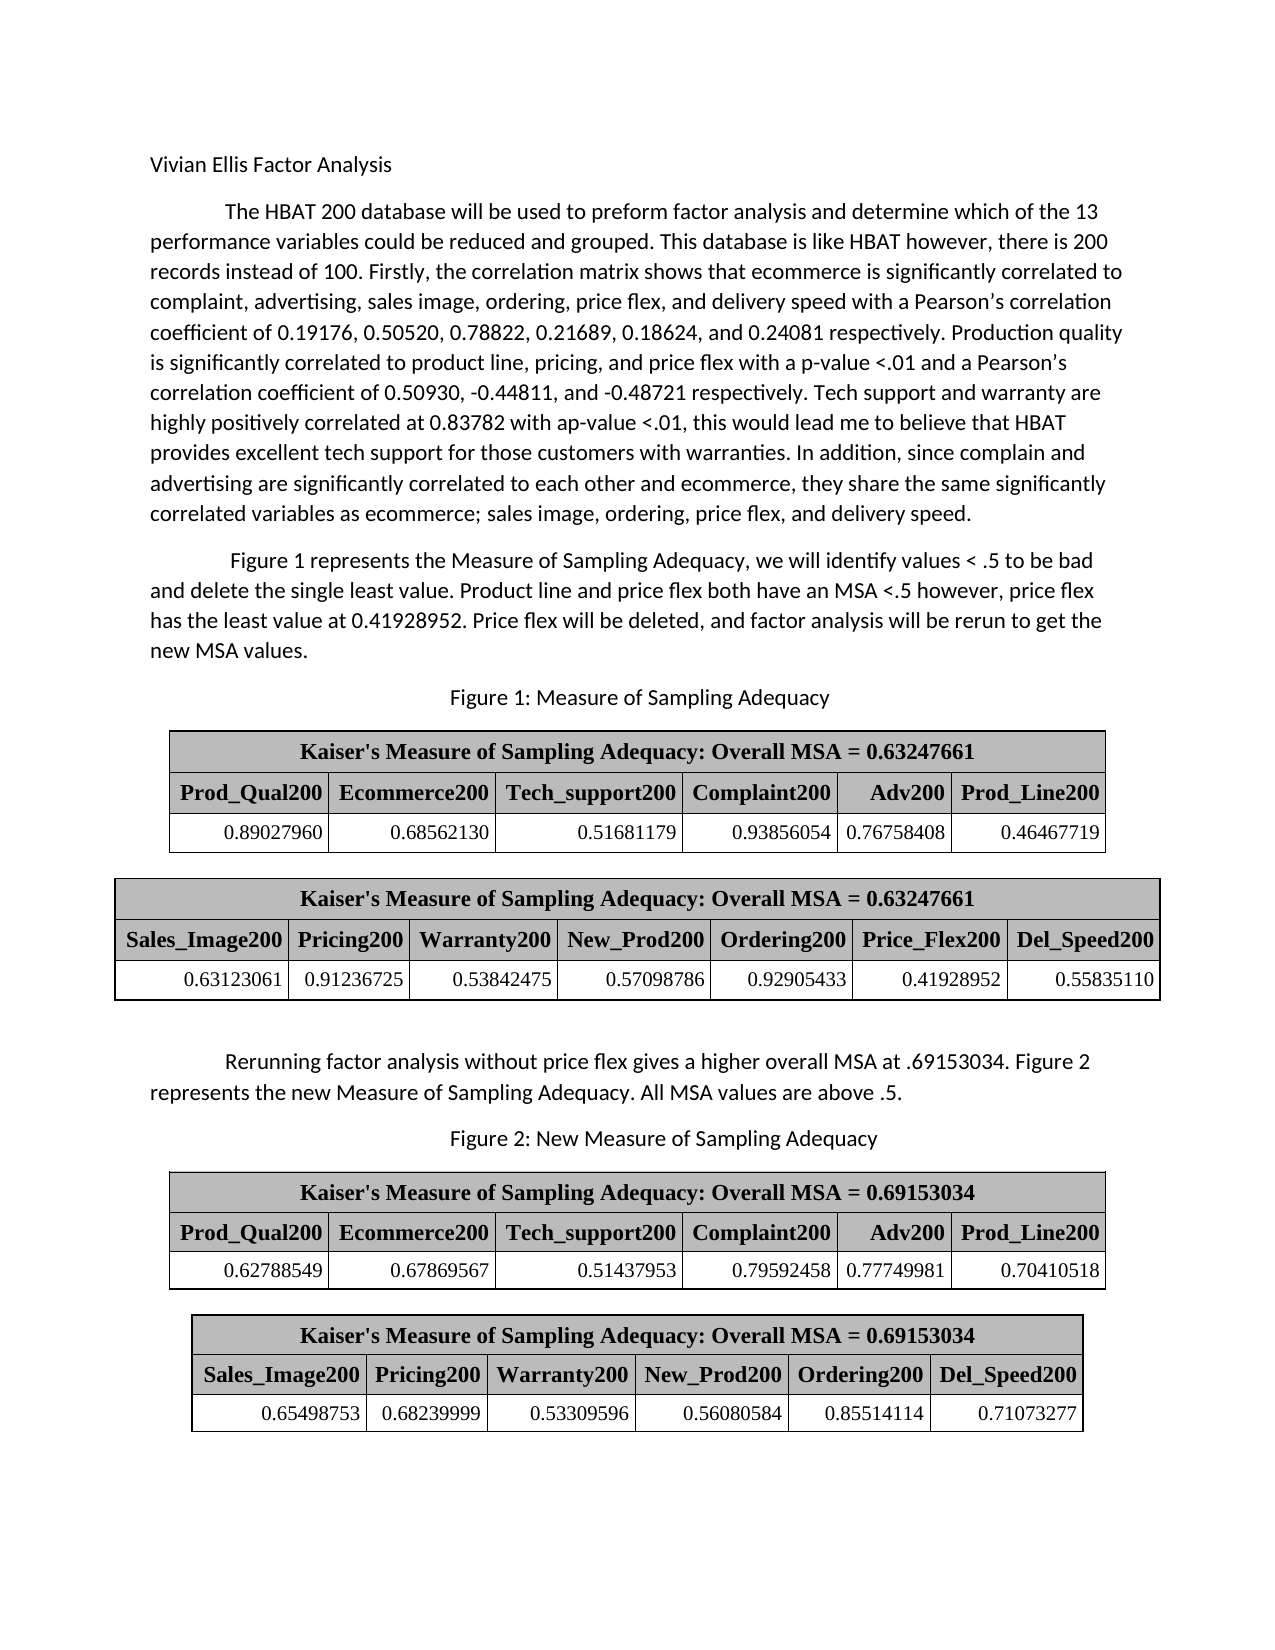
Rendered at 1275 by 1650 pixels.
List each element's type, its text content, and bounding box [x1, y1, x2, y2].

table_cell 0.56080584 [636, 1395, 788, 1431]
table_cell 0.53842475 [410, 961, 557, 999]
table_cell 0.53309596 [488, 1395, 635, 1431]
table_cell Ecommerce200 [329, 773, 495, 813]
table_cell Pricing200 [367, 1355, 487, 1394]
table_cell Prod_Line200 [952, 773, 1105, 813]
table_cell 0.65498753 [193, 1395, 366, 1431]
table_cell Pricing200 [289, 920, 409, 960]
text Rerunning factor analysis without price flex gives a higher overall MSA at .69153034. Figure 2 represents the new Measure of Sampling Adequacy. All MSA values are above .5. [150, 1047, 1125, 1106]
table_cell Ordering200 [711, 920, 852, 960]
table_cell Warranty200 [410, 920, 557, 960]
table_cell Del_Speed200 [931, 1355, 1082, 1394]
table_cell 0.89027960 [170, 814, 328, 852]
table_cell New_Prod200 [558, 920, 710, 960]
text Vivian Ellis Factor Analysis [150, 150, 1125, 178]
table_cell Sales_Image200 [193, 1355, 366, 1394]
table_cell 0.93856054 [683, 814, 837, 852]
table_cell 0.91236725 [289, 961, 409, 999]
table_cell New_Prod200 [636, 1355, 788, 1394]
table_cell Prod_Qual200 [170, 773, 328, 813]
table_cell 0.57098786 [558, 961, 710, 999]
table_cell 0.77749981 [838, 1252, 951, 1288]
text Figure 1: Measure of Sampling Adequacy [150, 683, 1125, 711]
table_cell 0.79592458 [683, 1252, 837, 1288]
table_cell Adv200 [838, 1213, 951, 1251]
table_cell Sales_Image200 [116, 920, 288, 960]
table_cell 0.41928952 [853, 961, 1007, 999]
table_cell 0.62788549 [170, 1252, 328, 1288]
text The HBAT 200 database will be used to preform factor analysis and determine which of the 13 performance variables could be reduced and grouped. This database is like HBAT however, there is 200 records instead of 100. Firstly, the correlation matrix shows that ecommerce is significantly correlated to complaint, advertising, sales image, ordering, price flex, and delivery speed with a Pearson’s correlation coefficient of 0.19176, 0.50520, 0.78822, 0.21689, 0.18624, and 0.24081 respectively. Production quality is significantly correlated to product line, pricing, and price flex with a p-value <.01 and a Pearson’s correlation coefficient of 0.50930, -0.44811, and -0.48721 respectively. Tech support and warranty are highly positively correlated at 0.83782 with ap-value <.01, this would lead me to believe that HBAT provides excellent tech support for those customers with warranties. In addition, since complain and advertising are significantly correlated to each other and ecommerce, they share the same significantly correlated variables as ecommerce; sales image, ordering, price flex, and delivery speed. [150, 197, 1125, 527]
table_cell Ordering200 [789, 1355, 930, 1394]
table_cell 0.71073277 [931, 1395, 1082, 1431]
table_header Kaiser's Measure of Sampling Adequacy: Overall MSA = 0.63247661 [116, 879, 1159, 919]
table_cell 0.68562130 [329, 814, 495, 852]
table_cell 0.51681179 [496, 814, 682, 852]
table_cell 0.46467719 [952, 814, 1105, 852]
table_cell 0.76758408 [838, 814, 951, 852]
table_cell 0.70410518 [952, 1252, 1105, 1288]
table_cell Complaint200 [683, 1213, 837, 1251]
table_header Kaiser's Measure of Sampling Adequacy: Overall MSA = 0.69153034 [193, 1316, 1082, 1354]
table_cell 0.63123061 [116, 961, 288, 999]
table_cell Del_Speed200 [1008, 920, 1159, 960]
text Figure 1 represents the Measure of Sampling Adequacy, we will identify values < .5 to be bad and delete the single least value. Product line and price flex both have an MSA <.5 however, price flex has the least value at 0.41928952. Price flex will be deleted, and factor analysis will be rerun to get the new MSA values. [150, 546, 1125, 664]
table_cell Prod_Line200 [952, 1213, 1105, 1251]
table_header Kaiser's Measure of Sampling Adequacy: Overall MSA = 0.63247661 [170, 732, 1105, 772]
table_cell Price_Flex200 [853, 920, 1007, 960]
table_cell 0.55835110 [1008, 961, 1159, 999]
table_cell Adv200 [838, 773, 951, 813]
table_cell 0.67869567 [329, 1252, 495, 1288]
table_cell Tech_support200 [496, 773, 682, 813]
table_cell 0.85514114 [789, 1395, 930, 1431]
table_cell Prod_Qual200 [170, 1213, 328, 1251]
table_cell 0.68239999 [367, 1395, 487, 1431]
table_cell Ecommerce200 [329, 1213, 495, 1251]
table_cell 0.92905433 [711, 961, 852, 999]
table_cell Warranty200 [488, 1355, 635, 1394]
table_cell Tech_support200 [496, 1213, 682, 1251]
table_header Kaiser's Measure of Sampling Adequacy: Overall MSA = 0.69153034 [170, 1173, 1105, 1212]
table_cell Complaint200 [683, 773, 837, 813]
table_cell 0.51437953 [496, 1252, 682, 1288]
text Figure 2: New Measure of Sampling Adequacy [150, 1124, 1125, 1152]
